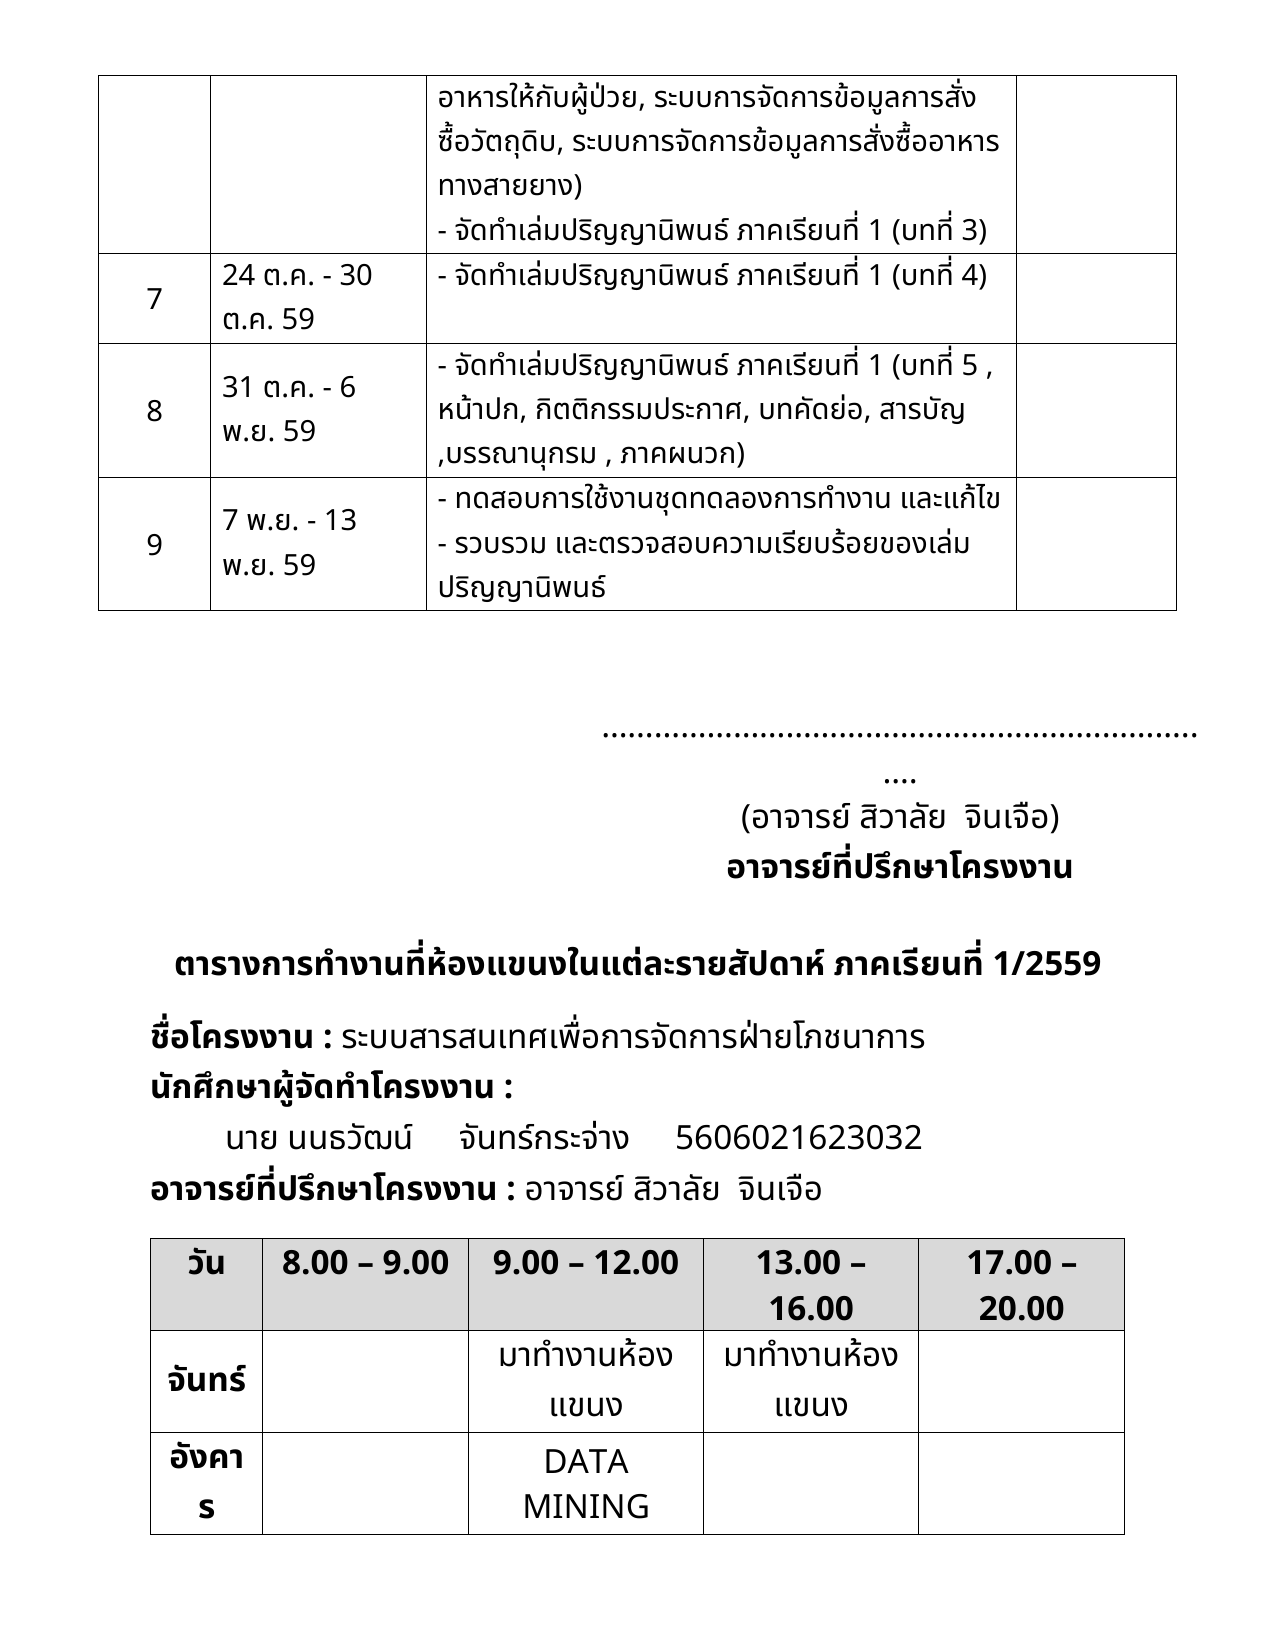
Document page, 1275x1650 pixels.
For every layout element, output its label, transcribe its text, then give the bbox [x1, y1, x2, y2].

text ตารางการทำงานที่ห้องแขนงในแต่ละรายสัปดาห์ ภาคเรียนที่ 1/2559 [75, 939, 1200, 990]
table_cell 7 พ.ย. - 13 พ.ย. 59 [211, 478, 426, 610]
table_header 8.00 – 9.00 [263, 1239, 468, 1330]
table_cell [919, 1433, 1124, 1533]
table_cell 6 [99, 76, 210, 253]
text …………………………………………………………..…. [600, 702, 1200, 793]
table_cell 7 [99, 254, 210, 343]
text นาย นนธวัฒน์ จันทร์กระจ่าง 5606021623032 [150, 1114, 1200, 1164]
table_cell - จัดทำเล่มปริญญานิพนธ์ ภาคเรียนที่ 1 (บทที่ 5 , หน้าปก, กิตติกรรมประกาศ, บทคัดย่อ, สารบัญ ,บรรณานุกรม , ภาคผนวก) [427, 344, 1016, 477]
text นักศึกษาผู้จัดทำโครงงาน : [150, 1063, 1200, 1114]
table_cell DATA MINING [469, 1433, 703, 1533]
table_cell [1017, 344, 1176, 477]
table_cell [1017, 76, 1176, 253]
table_cell [919, 1331, 1124, 1432]
table_cell 31 ต.ค. - 6 พ.ย. 59 [211, 344, 426, 477]
table_header 17.00 – 20.00 [919, 1239, 1124, 1330]
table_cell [427, 76, 1016, 253]
table_cell มาทำงานห้องแขนง [469, 1331, 703, 1432]
table_cell [263, 1433, 468, 1533]
text อาจารย์ที่ปรึกษาโครงงาน [600, 843, 1200, 894]
table_cell 24 ต.ค. - 30 ต.ค. 59 [211, 254, 426, 343]
table_cell อังคาร [151, 1433, 262, 1533]
table_cell [1017, 478, 1176, 610]
table_cell - จัดทำเล่มปริญญานิพนธ์ ภาคเรียนที่ 1 (บทที่ 4) [427, 254, 1016, 343]
table_cell [704, 1433, 918, 1533]
text ชื่อโครงงาน : ระบบสารสนเทศเพื่อการจัดการฝ่ายโภชนาการ [150, 1013, 1200, 1063]
table_cell - ทดสอบการใช้งานชุดทดลองการทำงาน และแก้ไข - รวบรวม และตรวจสอบความเรียบร้อยของเล่มปริญญานิพนธ์ [427, 478, 1016, 610]
text อาจารย์ที่ปรึกษาโครงงาน : อาจารย์ สิวาลัย จินเจือ [150, 1164, 1200, 1215]
text (อาจารย์ สิวาลัย จินเจือ) [600, 793, 1200, 843]
table_cell มาทำงานห้องแขนง [704, 1331, 918, 1432]
table_cell [263, 1331, 468, 1432]
table_header วัน [151, 1239, 262, 1330]
table_cell 8 [99, 344, 210, 477]
table_header 9.00 – 12.00 [469, 1239, 703, 1330]
table_header 13.00 – 16.00 [704, 1239, 918, 1330]
table_cell จันทร์ [151, 1331, 262, 1432]
table_cell [1017, 254, 1176, 343]
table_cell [211, 76, 426, 253]
table_cell 9 [99, 478, 210, 610]
